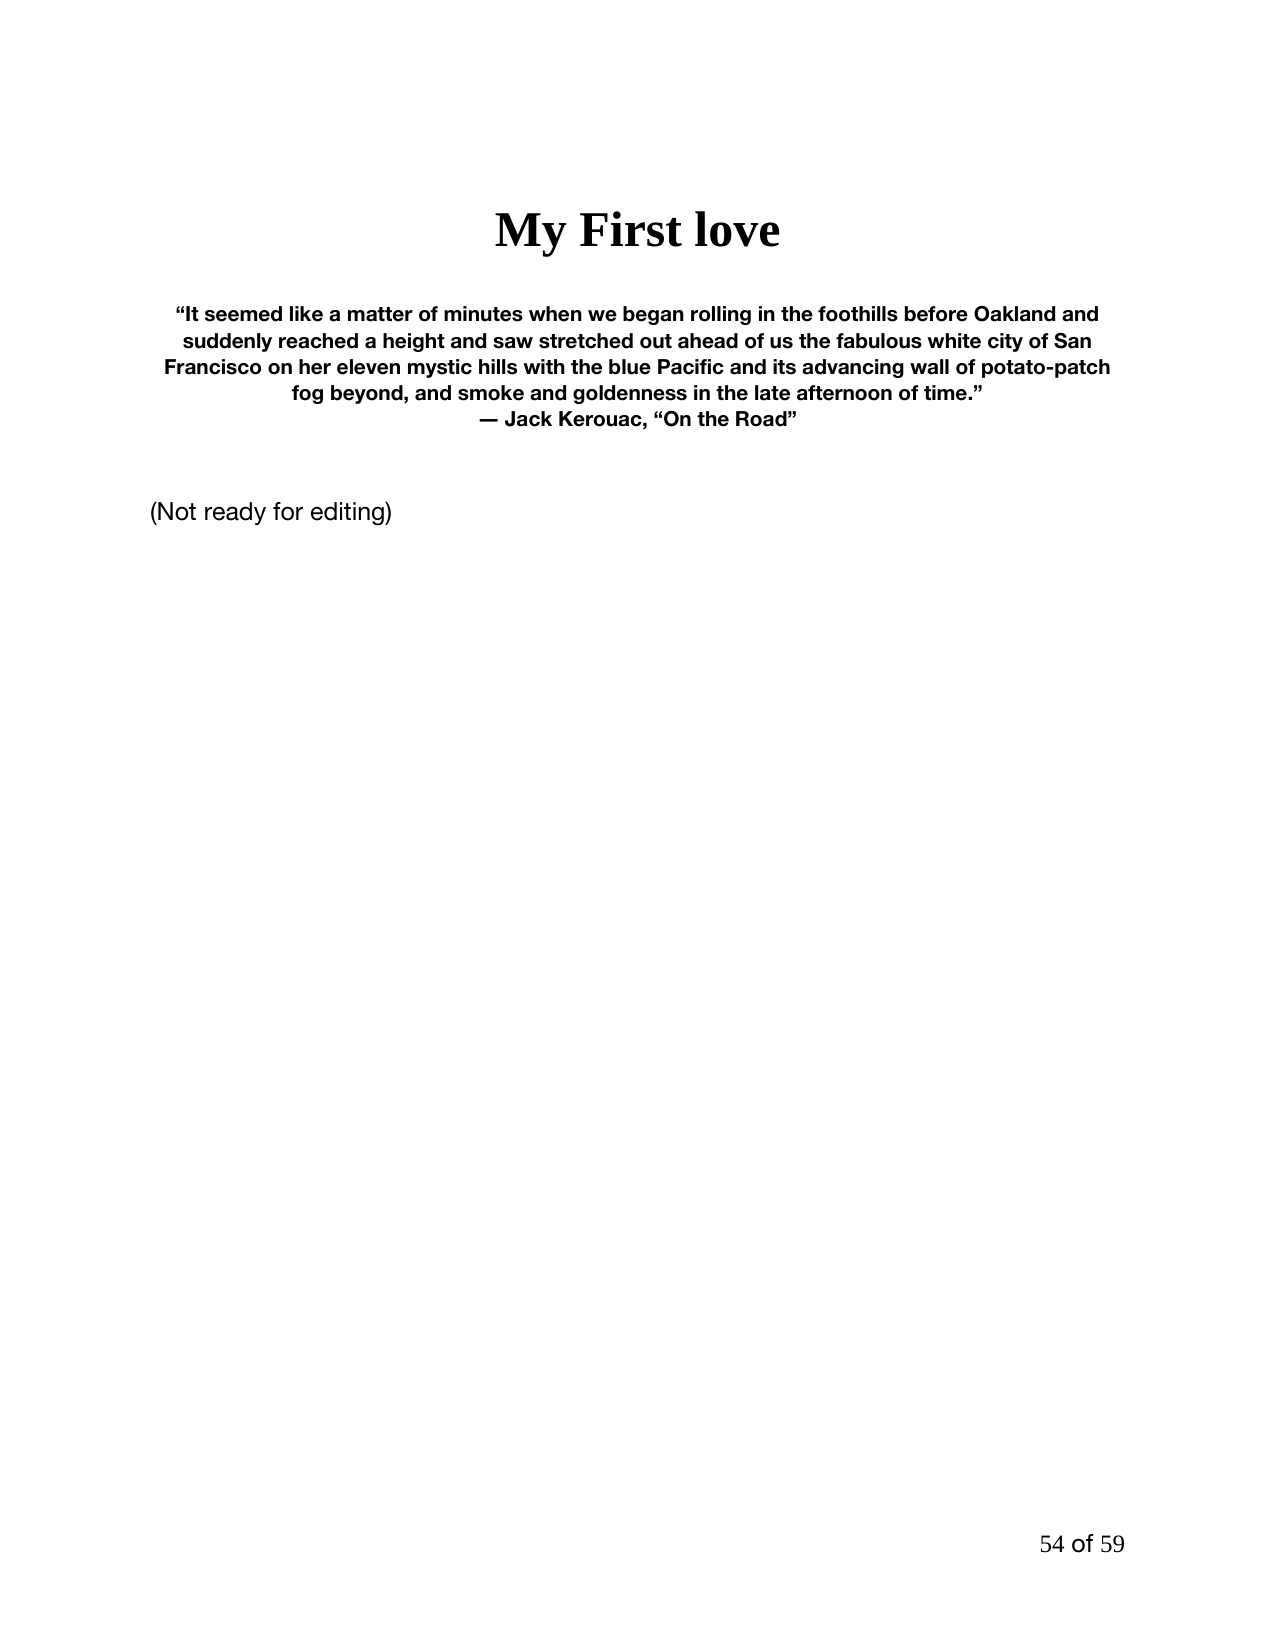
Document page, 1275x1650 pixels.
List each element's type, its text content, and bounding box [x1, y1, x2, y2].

text “It seemed like a matter of minutes when we began rolling in the foothills before Oakland and suddenly reached a height and saw stretched out ahead of us the fabulous white city of San Francisco on her eleven mystic hills with the blue Pacific and its advancing wall of potato-patch fog beyond, and smoke and goldenness in the late afternoon of time.” [150, 301, 1125, 406]
text (Not ready for editing) [150, 496, 1125, 527]
text ― Jack Kerouac, “On the Road” [150, 406, 1125, 433]
subtitle My First love [150, 200, 1125, 257]
